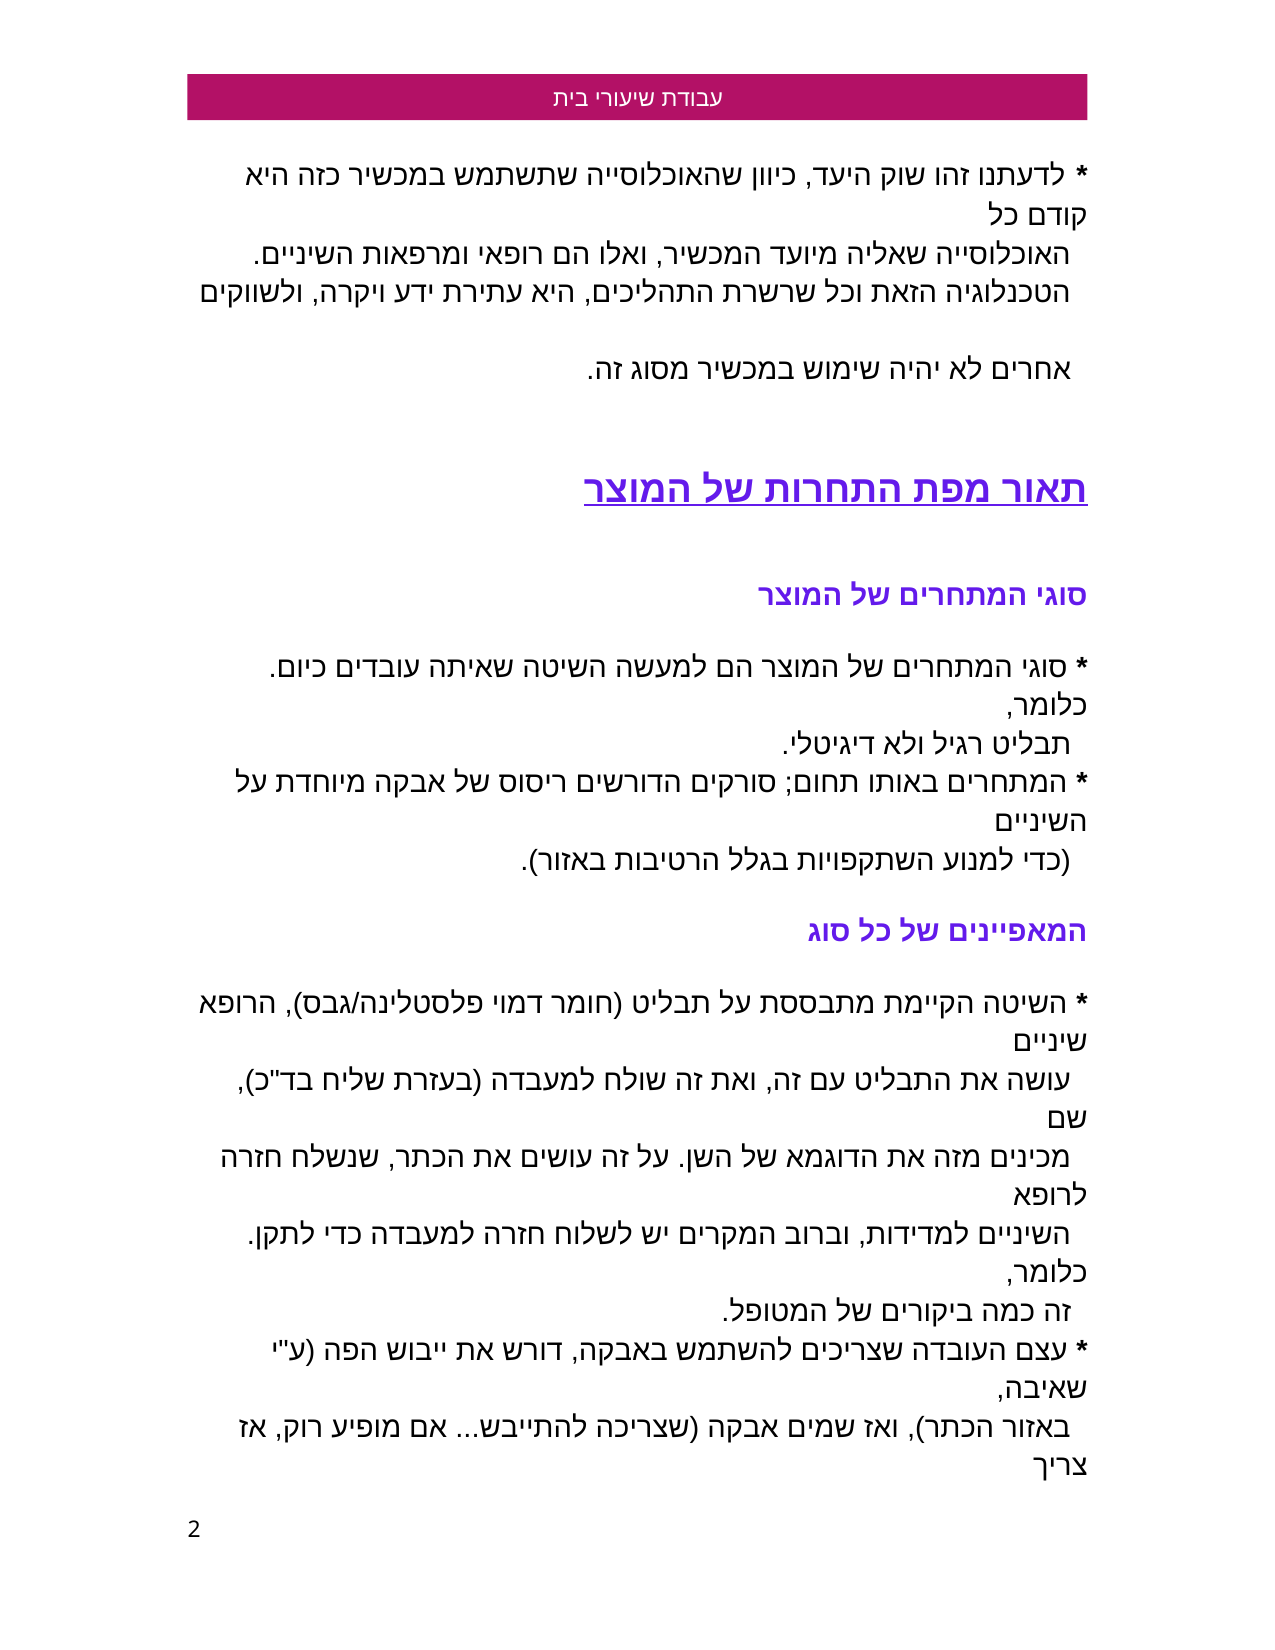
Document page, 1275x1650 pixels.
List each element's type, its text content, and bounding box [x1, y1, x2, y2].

text תאור מפת התחרות של המוצר [187, 467, 1087, 510]
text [187, 530, 1087, 1482]
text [187, 150, 1087, 386]
